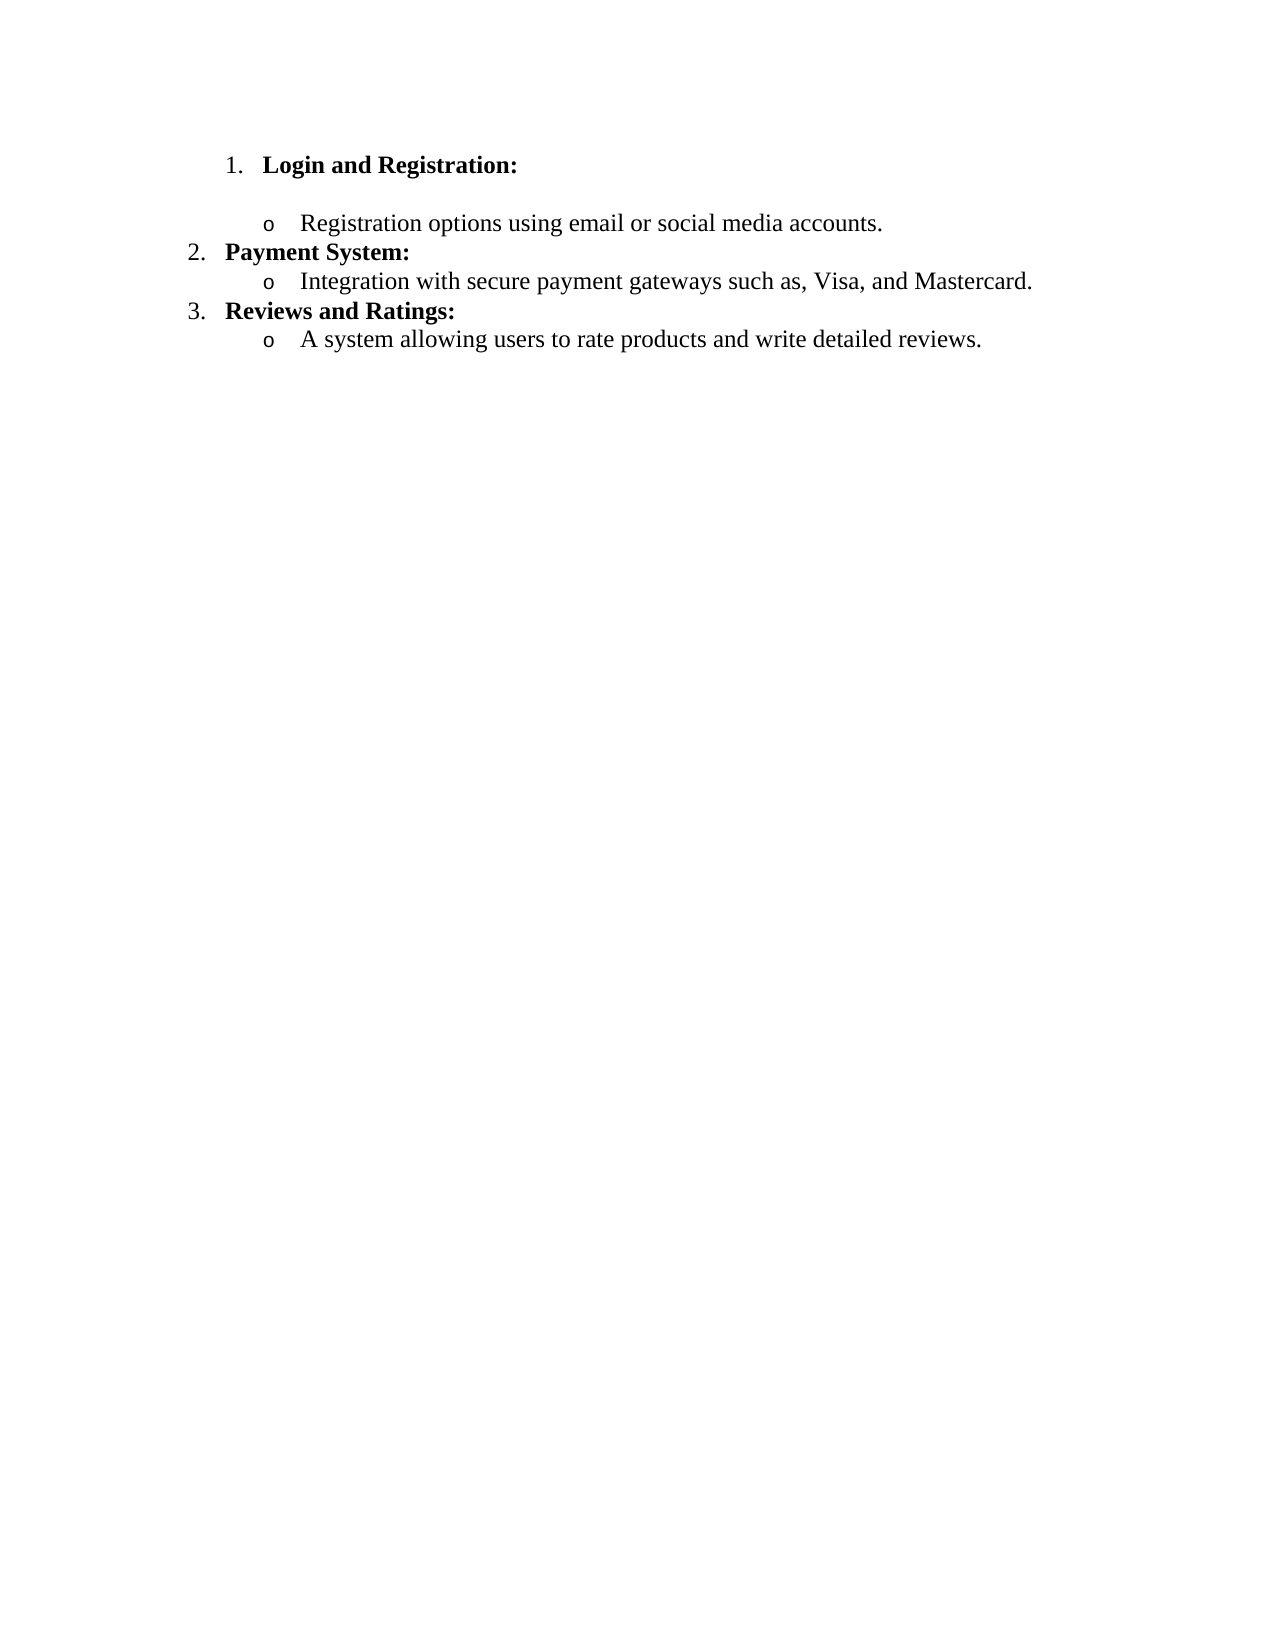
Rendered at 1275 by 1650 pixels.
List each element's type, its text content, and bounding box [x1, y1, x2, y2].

list Integration with secure payment gateways such as, Visa, and Mastercard. [262, 266, 1125, 296]
list Reviews and Ratings: [187, 296, 1125, 324]
list Login and Registration: [225, 150, 1125, 179]
list A system allowing users to rate products and write detailed reviews. [262, 324, 1125, 354]
list Payment System: [187, 237, 1125, 266]
list Registration options using email or social media accounts. [262, 208, 1125, 237]
